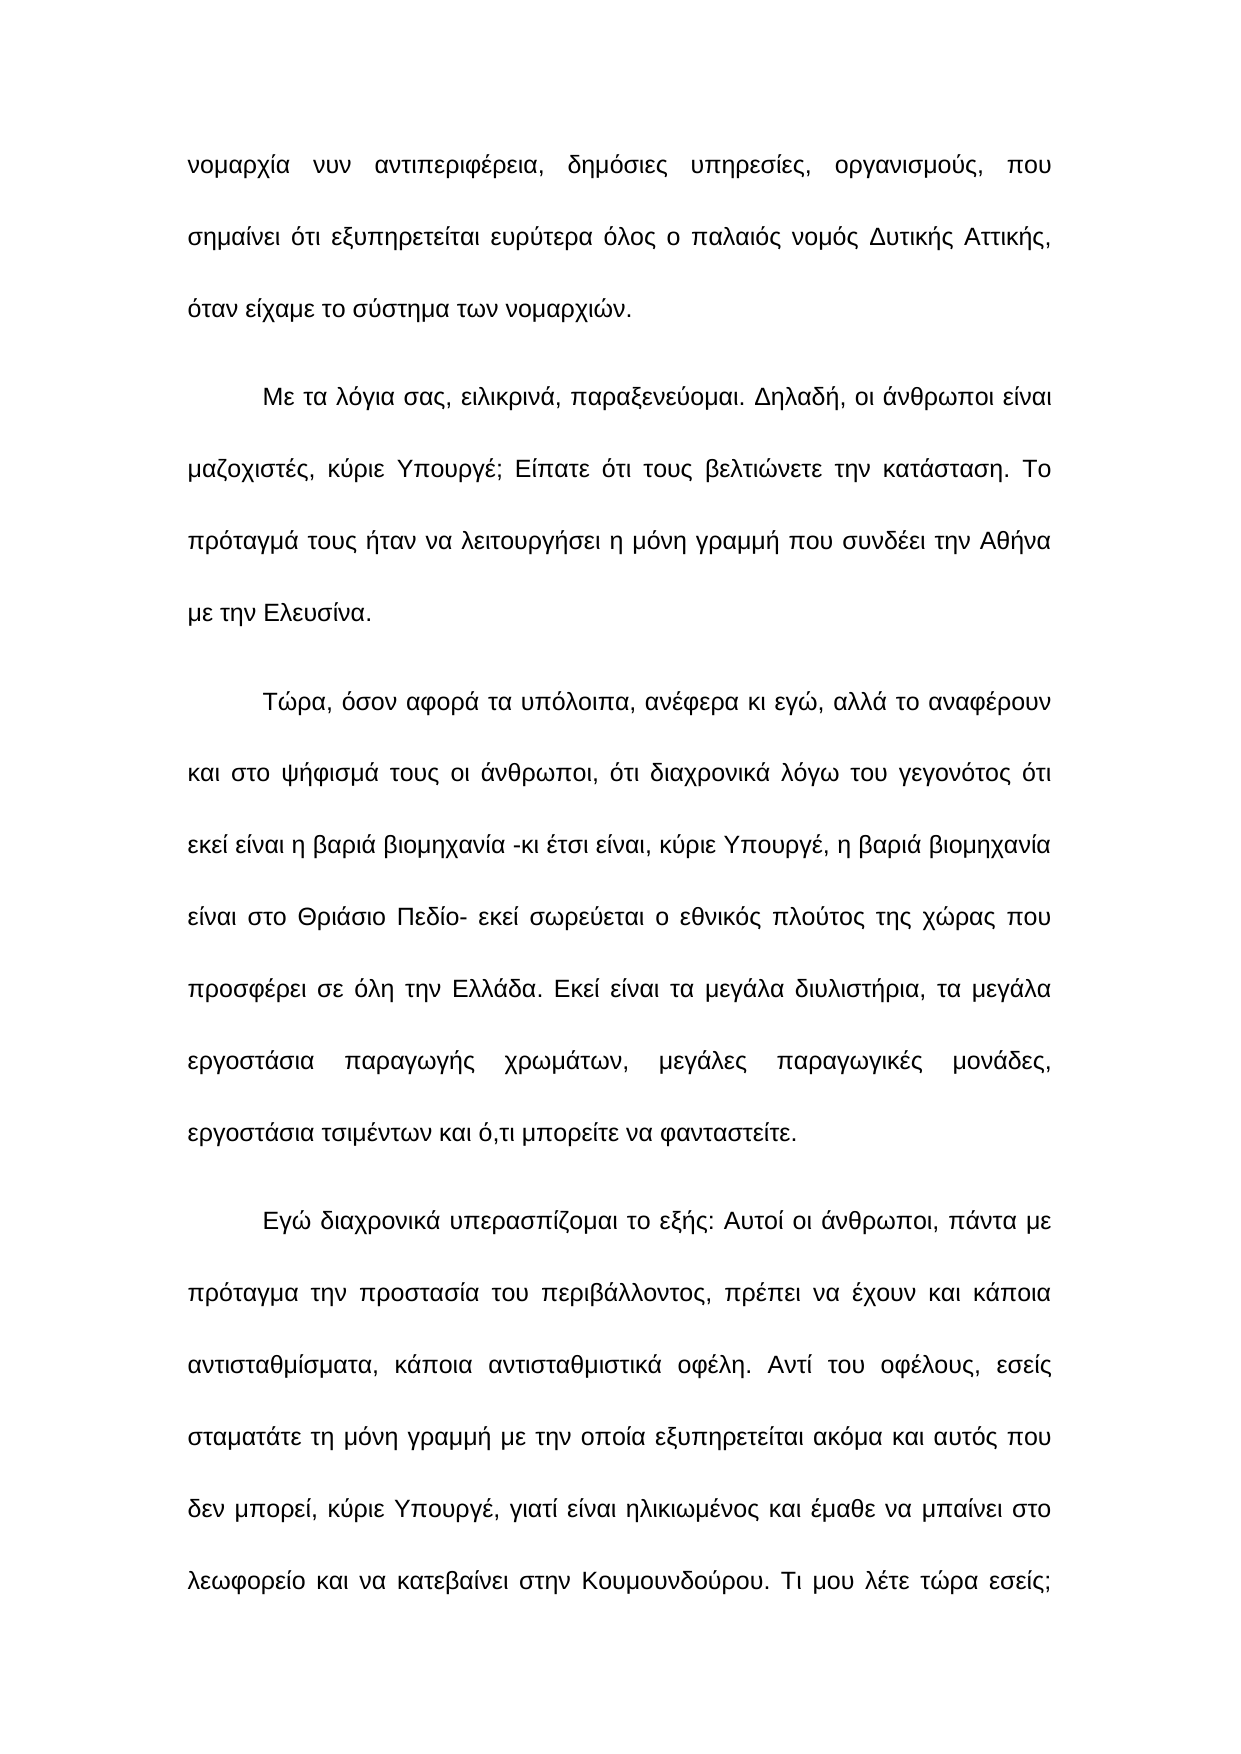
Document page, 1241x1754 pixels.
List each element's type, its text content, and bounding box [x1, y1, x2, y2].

text Με τα λόγια σας, ειλικρινά, παραξενεύομαι. Δηλαδή, οι άνθρωποι είναι μαζοχιστές, κύριε Υπουργέ; Είπατε ότι τους βελτιώνετε την κατάσταση. Το πρόταγμά τους ήταν να λειτουργήσει η μόνη γραμμή που συνδέει την Αθήνα με την Ελευσίνα. [187, 382, 1053, 627]
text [187, 150, 1053, 322]
text Τώρα, όσον αφορά τα υπόλοιπα, ανέφερα κι εγώ, αλλά το αναφέρουν και στο ψήφισμά τους οι άνθρωποι, ότι διαχρονικά λόγω του γεγονότος ότι εκεί είναι η βαριά βιομηχανία -κι έτσι είναι, κύριε Υπουργέ, η βαριά βιομηχανία είναι στο Θριάσιο Πεδίο- εκεί σωρεύεται ο εθνικός πλούτος της χώρας που προσφέρει σε όλη την Ελλάδα. Εκεί είναι τα μεγάλα διυλιστήρια, τα μεγάλα εργοστάσια παραγωγής χρωμάτων, μεγάλες παραγωγικές μονάδες, εργοστάσια τσιμέντων και ό,τι μπορείτε να φανταστείτε. [187, 686, 1053, 1146]
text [187, 1206, 1053, 1594]
